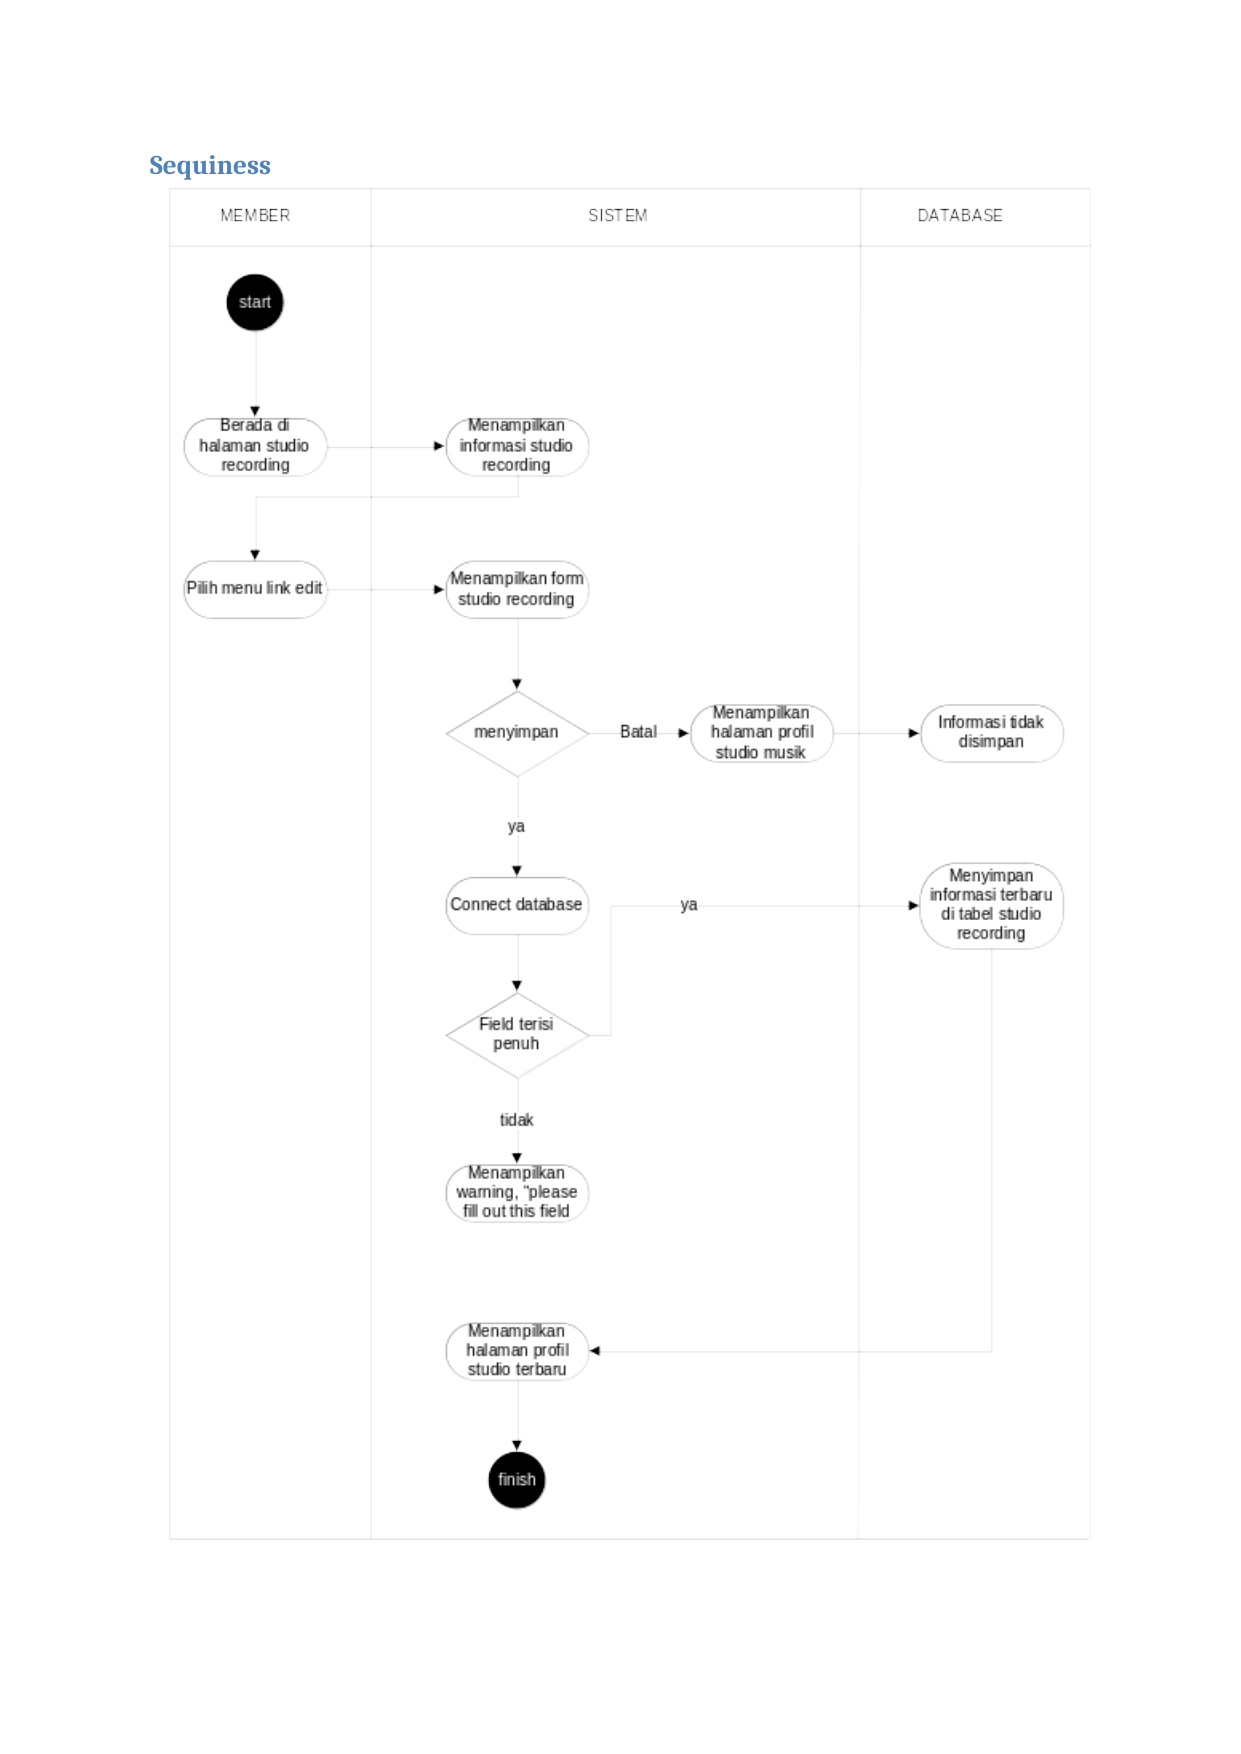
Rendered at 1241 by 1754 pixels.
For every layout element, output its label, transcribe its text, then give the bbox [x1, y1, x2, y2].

subtitle Sequiness [150, 150, 1090, 181]
